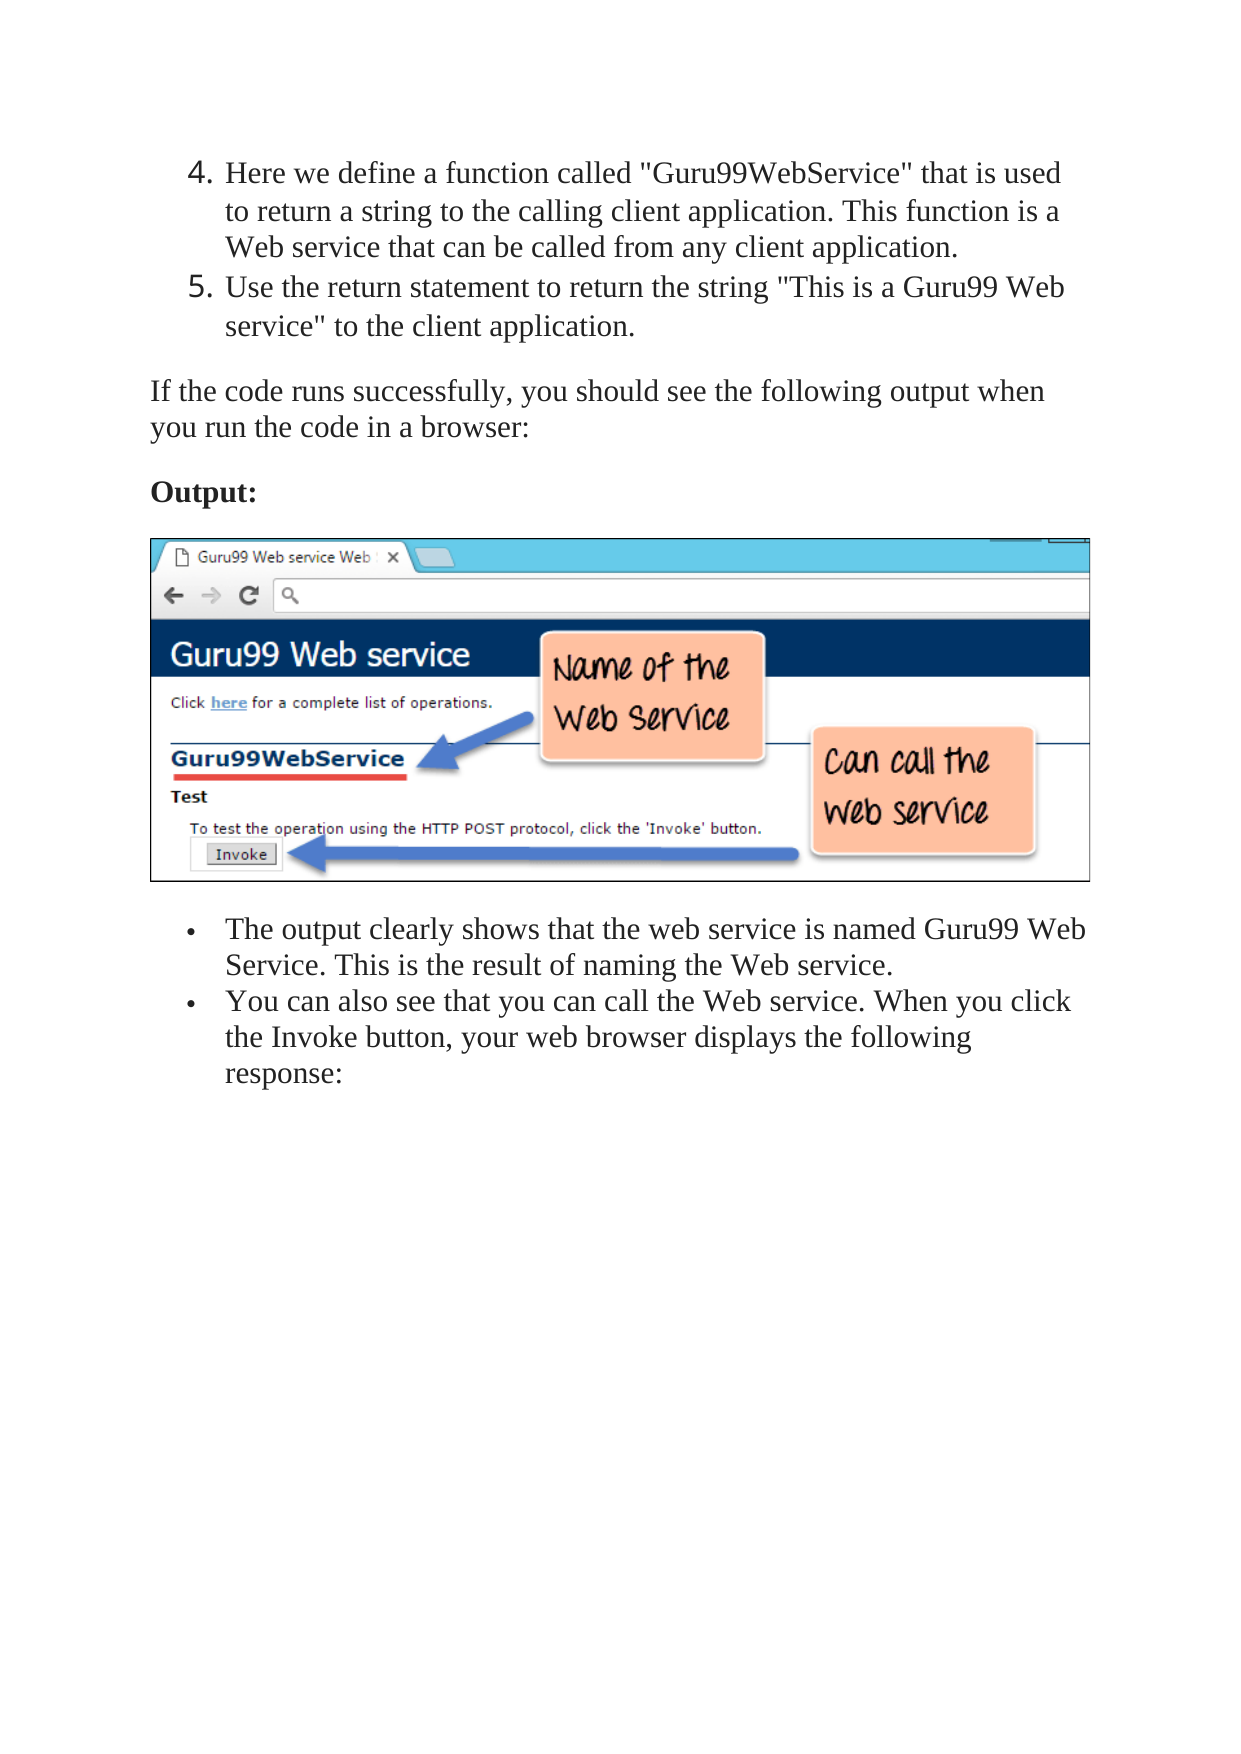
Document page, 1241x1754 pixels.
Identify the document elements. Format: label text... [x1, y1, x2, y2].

list Use the return statement to return the string "This is a Guru99 Web service" to the client application. [187, 264, 1090, 343]
picture [150, 538, 1091, 882]
list The output clearly shows that the web service is named Guru99 Web Service. This is the result of naming the Web service. [187, 910, 1090, 982]
list You can also see that you can call the Web service. When you click the Invoke button, your web browser displays the following response: [187, 982, 1090, 1090]
text Output: [150, 473, 1090, 509]
list Here we define a function called "Guru99WebService" that is used to return a string to the calling client application. This function is a Web service that can be called from any client application. [187, 150, 1090, 264]
text If the code runs successfully, you should see the following output when you run the code in a browser: [150, 372, 1090, 444]
